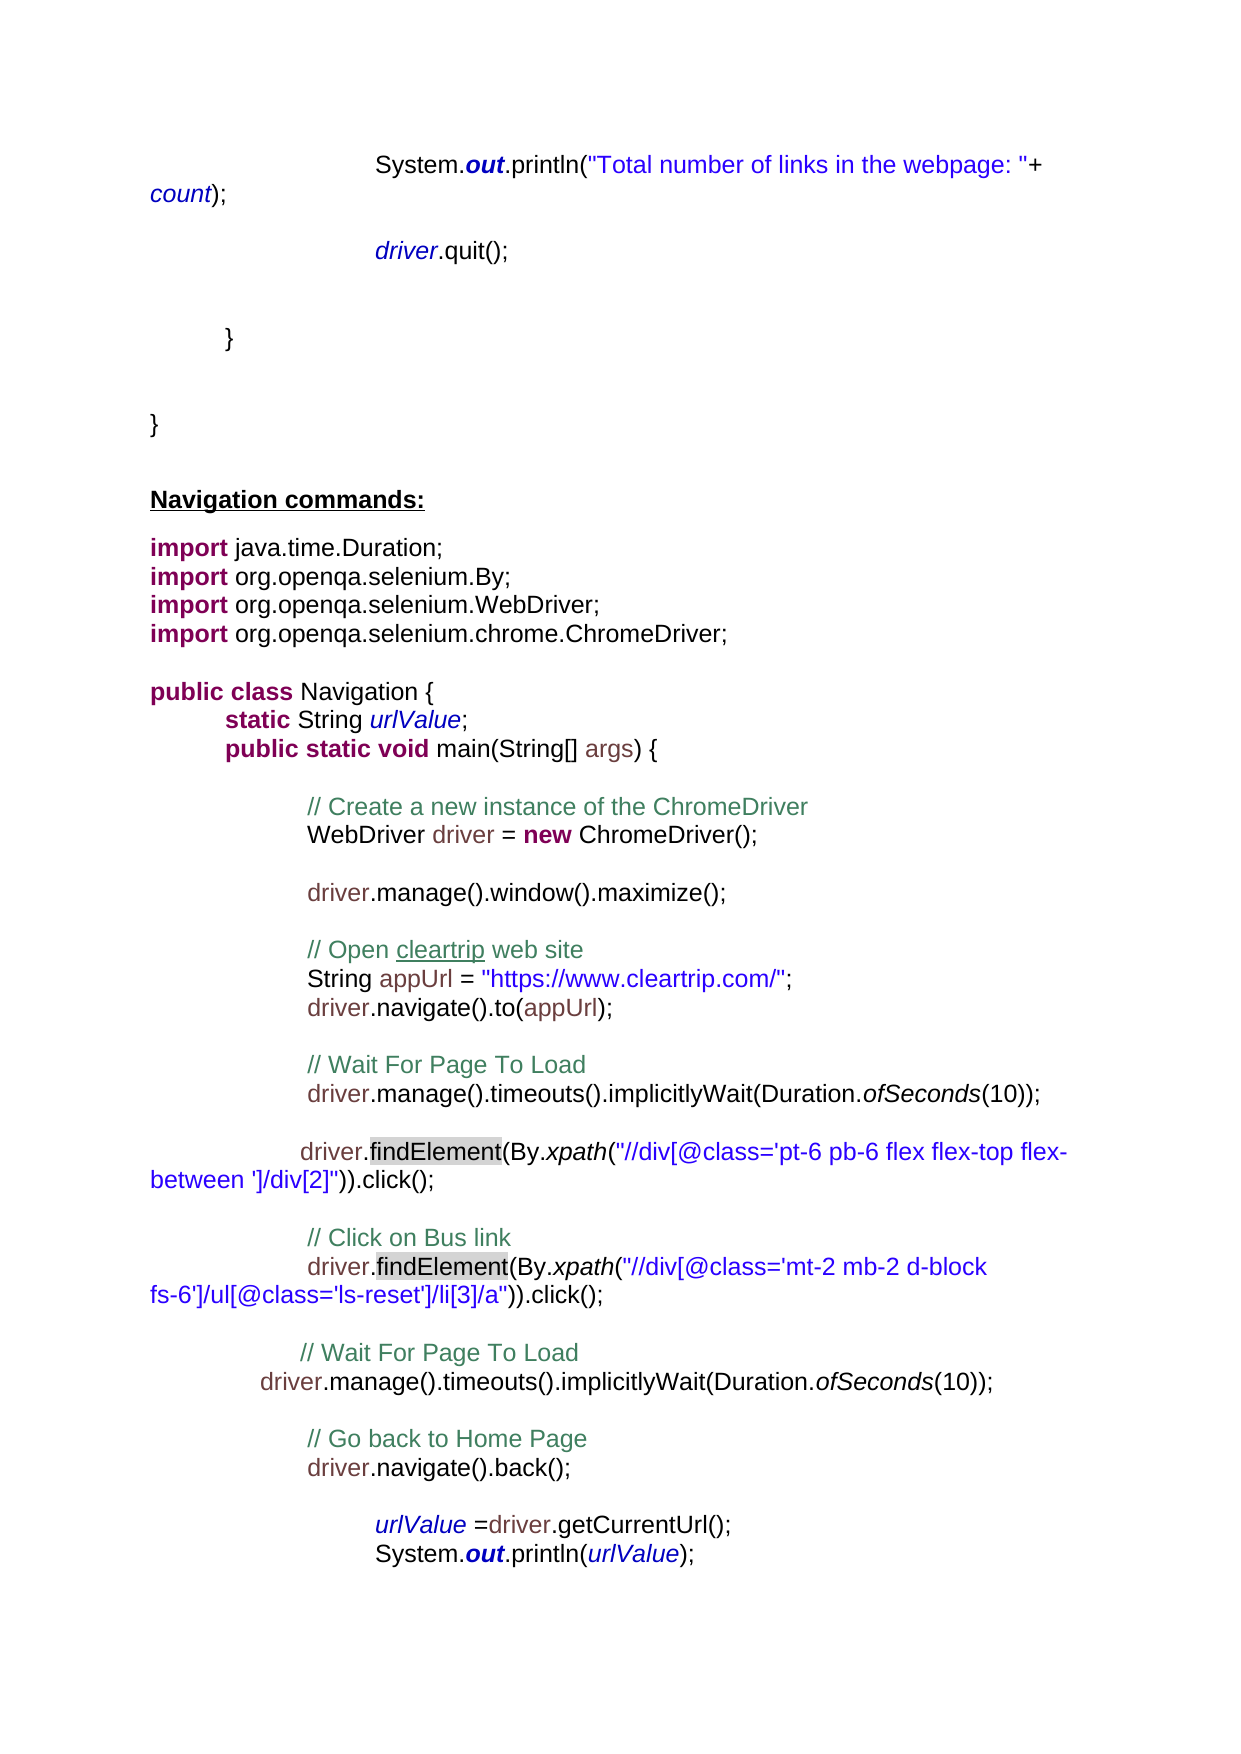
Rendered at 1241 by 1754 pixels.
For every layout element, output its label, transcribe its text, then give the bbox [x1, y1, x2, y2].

text import java.time.Duration; [150, 533, 1090, 562]
text WebDriver driver = new ChromeDriver(); [150, 820, 1090, 849]
text driver.navigate().to(appUrl); [150, 993, 1090, 1022]
text import org.openqa.selenium.chrome.ChromeDriver; [150, 619, 1090, 648]
text } [150, 322, 1090, 351]
text driver.manage().timeouts().implicitlyWait(Duration.ofSeconds(10)); [150, 1079, 1090, 1108]
text driver.findElement(By.xpath("//div[@class='pt-6 pb-6 flex flex-top flex-between ']/div[2]")).click(); [150, 1137, 1090, 1194]
text driver.navigate().back(); [150, 1453, 1090, 1482]
text public static void main(String[] args) { [150, 734, 1090, 763]
text static String urlValue; [150, 705, 1090, 734]
text import org.openqa.selenium.By; [150, 562, 1090, 590]
text // Wait For Page To Load [150, 1338, 1090, 1367]
text driver.manage().window().maximize(); [150, 878, 1090, 907]
text // Wait For Page To Load [150, 1050, 1090, 1079]
text String appUrl = "https://www.cleartrip.com/"; [150, 964, 1090, 993]
text driver.findElement(By.xpath("//div[@class='mt-2 mb-2 d-block fs-6']/ul[@class='ls-reset']/li[3]/a")).click(); [150, 1252, 1090, 1309]
text System.out.println("Total number of links in the webpage: "+ count); [150, 150, 1090, 207]
text urlValue =driver.getCurrentUrl(); [150, 1510, 1090, 1539]
text driver.quit(); [150, 236, 1090, 265]
text // Open cleartrip web site [150, 935, 1090, 964]
text Navigation commands: [150, 485, 1090, 514]
text // Go back to Home Page [150, 1424, 1090, 1453]
text public class Navigation { [150, 677, 1090, 705]
text // Click on Bus link [150, 1223, 1090, 1252]
text System.out.println(urlValue); [150, 1539, 1090, 1568]
text } [150, 409, 1090, 437]
text // Create a new instance of the ChromeDriver [150, 792, 1090, 820]
text driver.manage().timeouts().implicitlyWait(Duration.ofSeconds(10)); [150, 1367, 1090, 1395]
text import org.openqa.selenium.WebDriver; [150, 590, 1090, 619]
